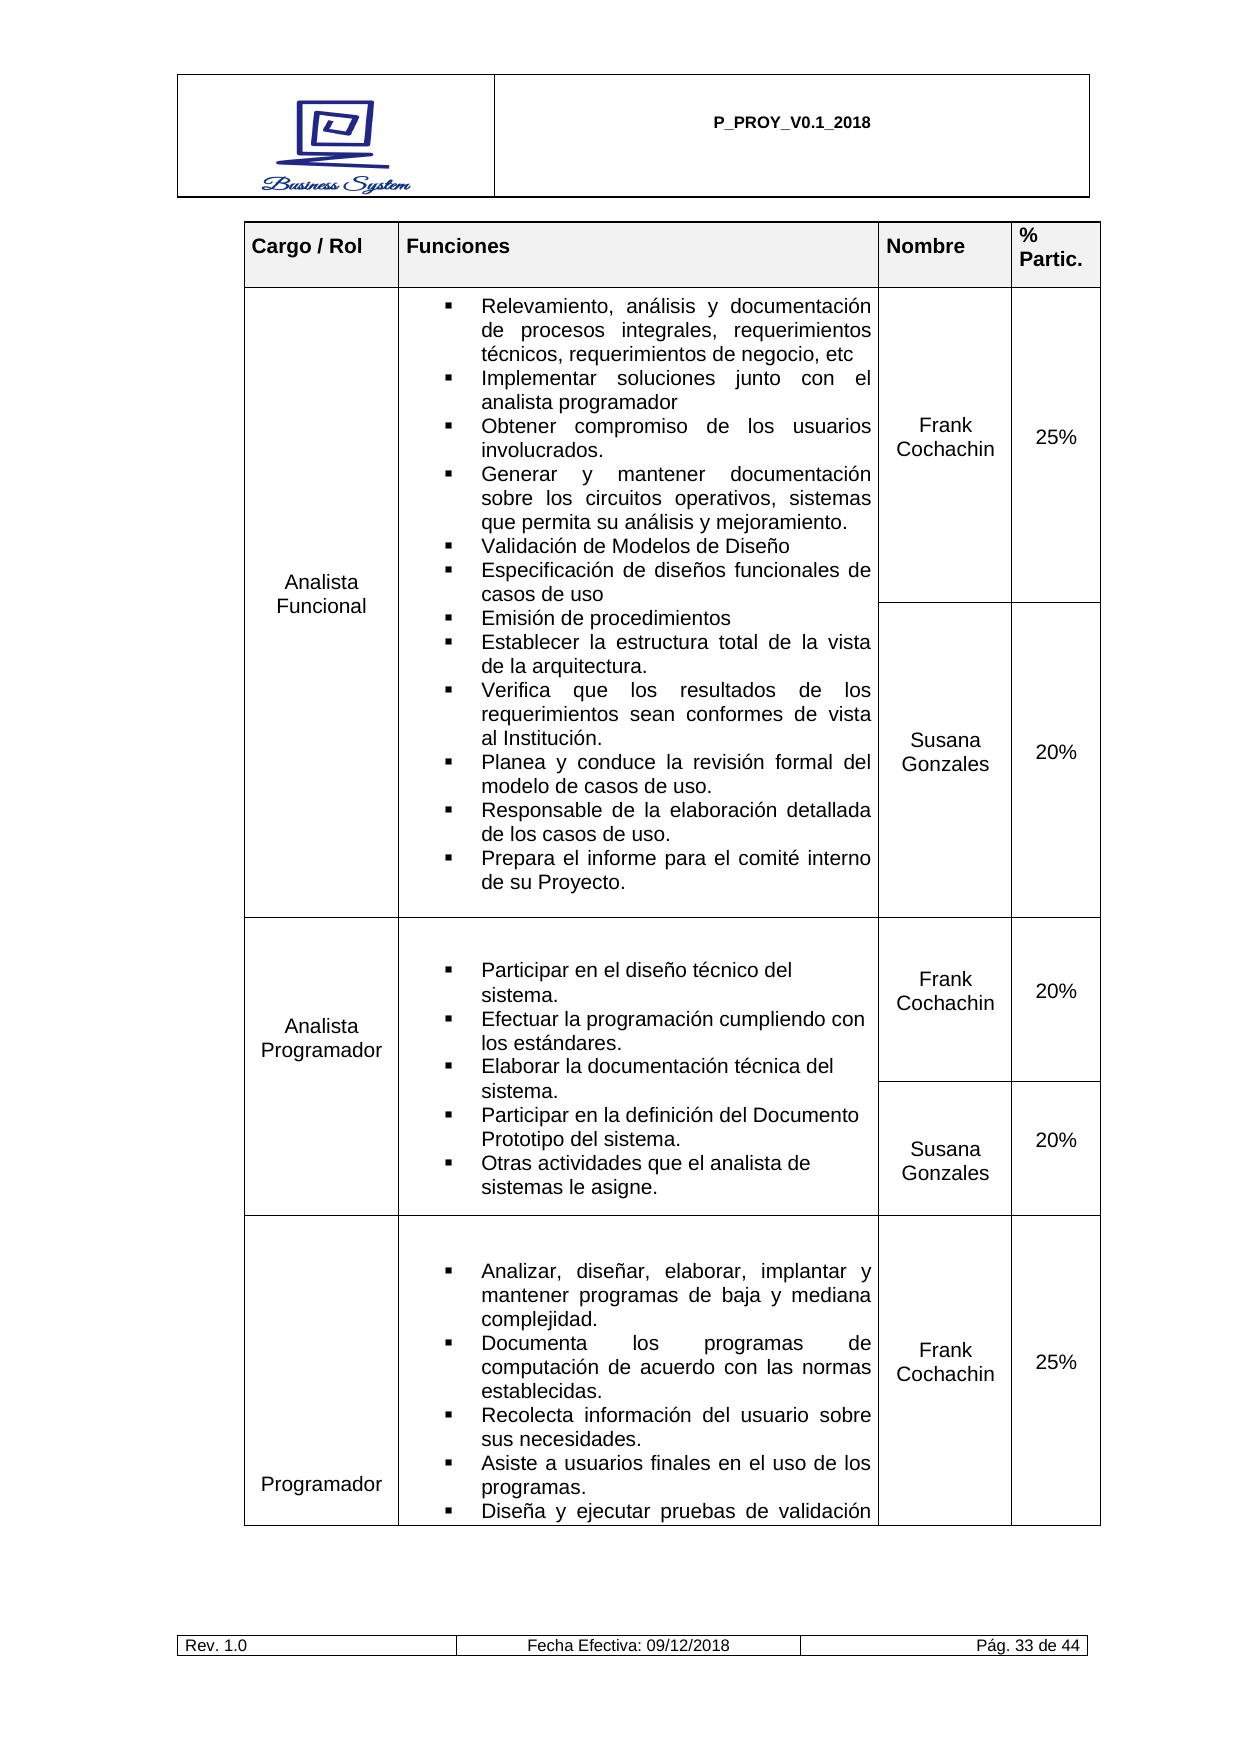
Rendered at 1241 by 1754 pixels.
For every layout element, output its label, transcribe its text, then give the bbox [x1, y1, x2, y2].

table_cell 20% [1012, 1082, 1100, 1215]
table_cell 20% [1012, 918, 1100, 1081]
table_header Funciones [399, 223, 878, 287]
table_header % Partic. [1012, 223, 1100, 287]
table_cell Frank Cochachin [879, 288, 1011, 602]
table_cell Relevamiento, análisis y documentación de procesos integrales, requerimientos técnicos, requerimientos de negocio, etc Implementar soluciones junto con el analista programador Obtener compromiso de los usuarios involucrados. Generar y mantener documentación sobre los circuitos operativos, sistemas que permita su análisis y mejoramiento. Validación de Modelos de Diseño Especificación de diseños funcionales de casos de uso Emisión de procedimientos Establecer la estructura total de la vista de la arquitectura. Verifica que los resultados de los requerimientos sean conformes de vista al Institución. Planea y conduce la revisión formal del modelo de casos de uso. Responsable de la elaboración detallada de los casos de uso. Prepara el informe para el comité interno de su Proyecto. [399, 288, 878, 917]
picture [256, 97, 416, 196]
table_cell Frank Cochachin [879, 1216, 1011, 1524]
table_cell Analista Programador [245, 918, 398, 1215]
table_cell Susana Gonzales [879, 1082, 1011, 1215]
table_cell 25% [1012, 1216, 1100, 1524]
table_cell Participar en el diseño técnico del sistema. Efectuar la programación cumpliendo con los estándares. Elaborar la documentación técnica del sistema. Participar en la definición del Documento Prototipo del sistema. Otras actividades que el analista de sistemas le asigne. [399, 918, 878, 1215]
table_cell Programador [245, 1216, 398, 1524]
table_cell 25% [1012, 288, 1100, 602]
table_cell Susana Gonzales [879, 603, 1011, 917]
table_header Nombre [879, 223, 1011, 287]
table_cell Analista Funcional [245, 288, 398, 917]
table_header Cargo / Rol [245, 223, 398, 287]
table_cell 20% [1012, 603, 1100, 917]
table_cell Frank Cochachin [879, 918, 1011, 1081]
